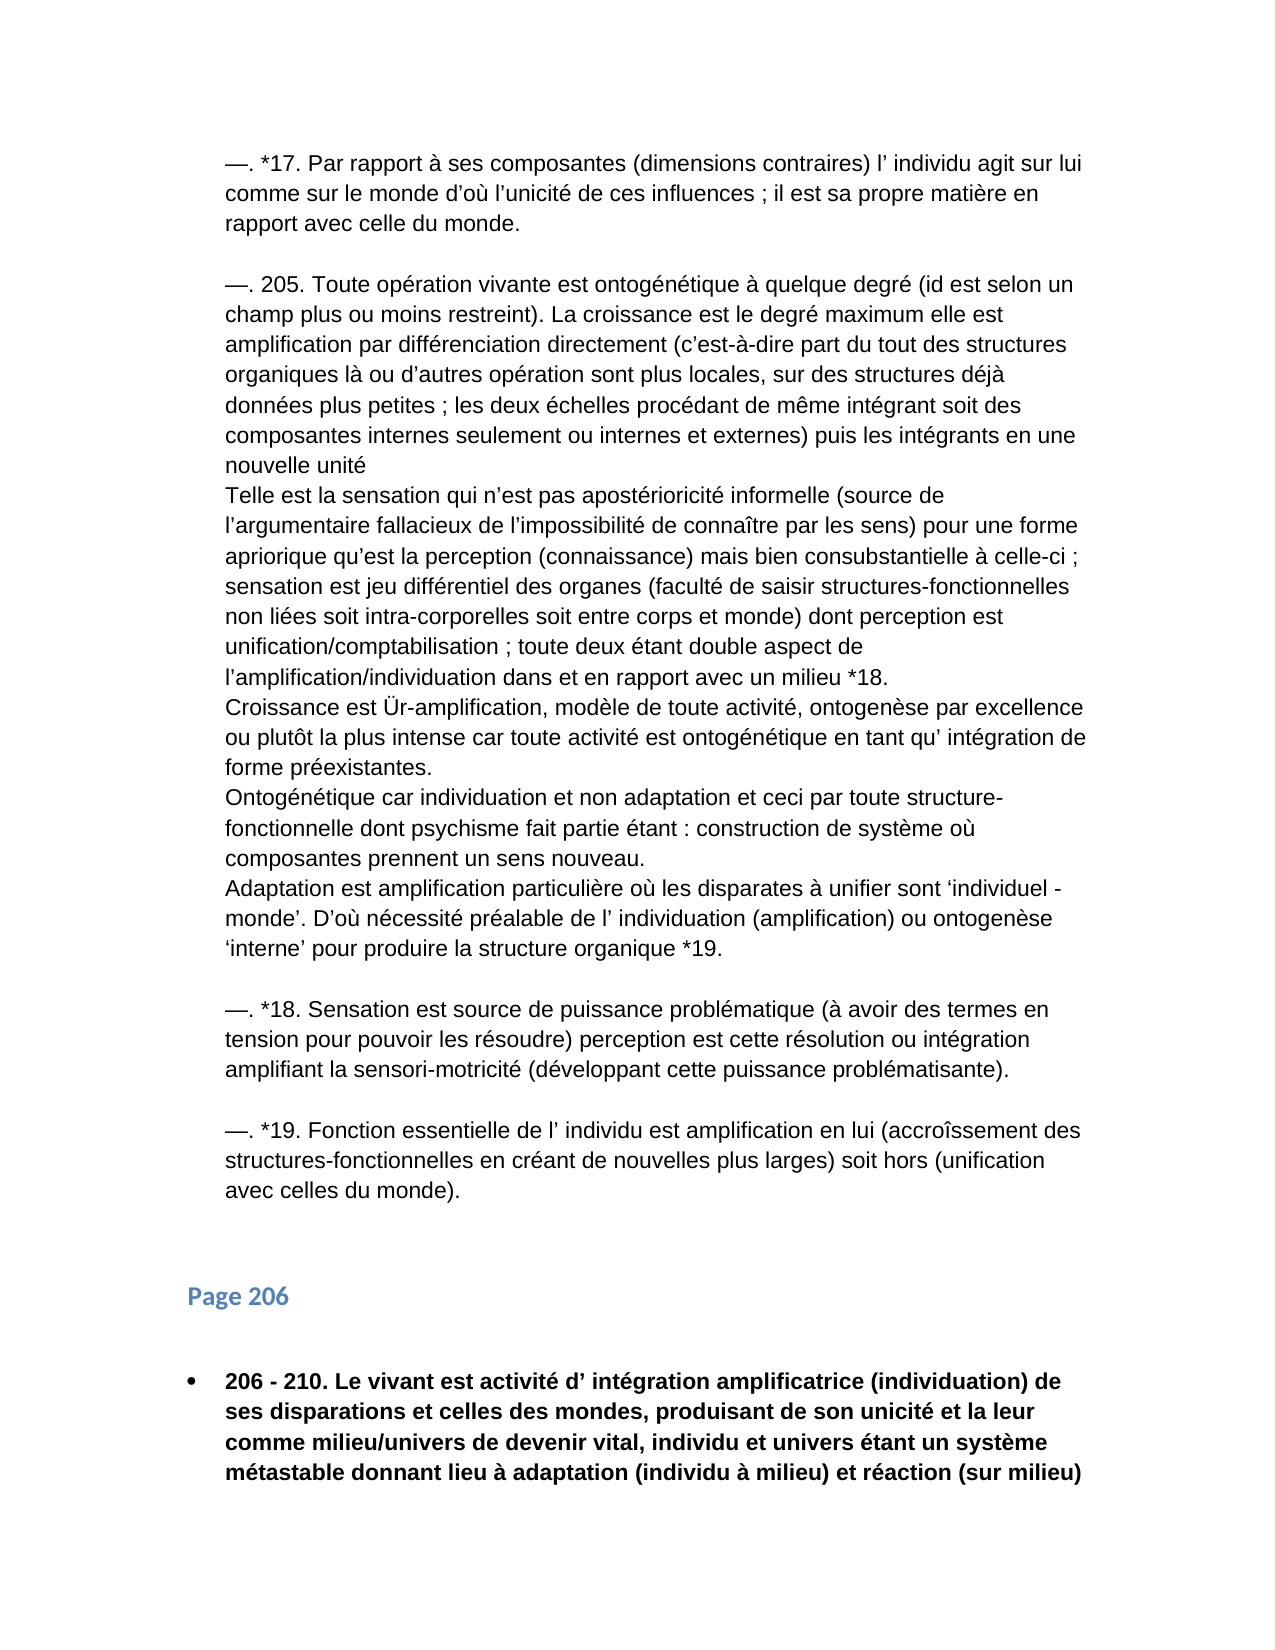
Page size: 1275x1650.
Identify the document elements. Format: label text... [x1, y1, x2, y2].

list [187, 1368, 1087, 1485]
subtitle Page 206 [187, 1279, 1087, 1312]
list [187, 150, 1087, 1203]
